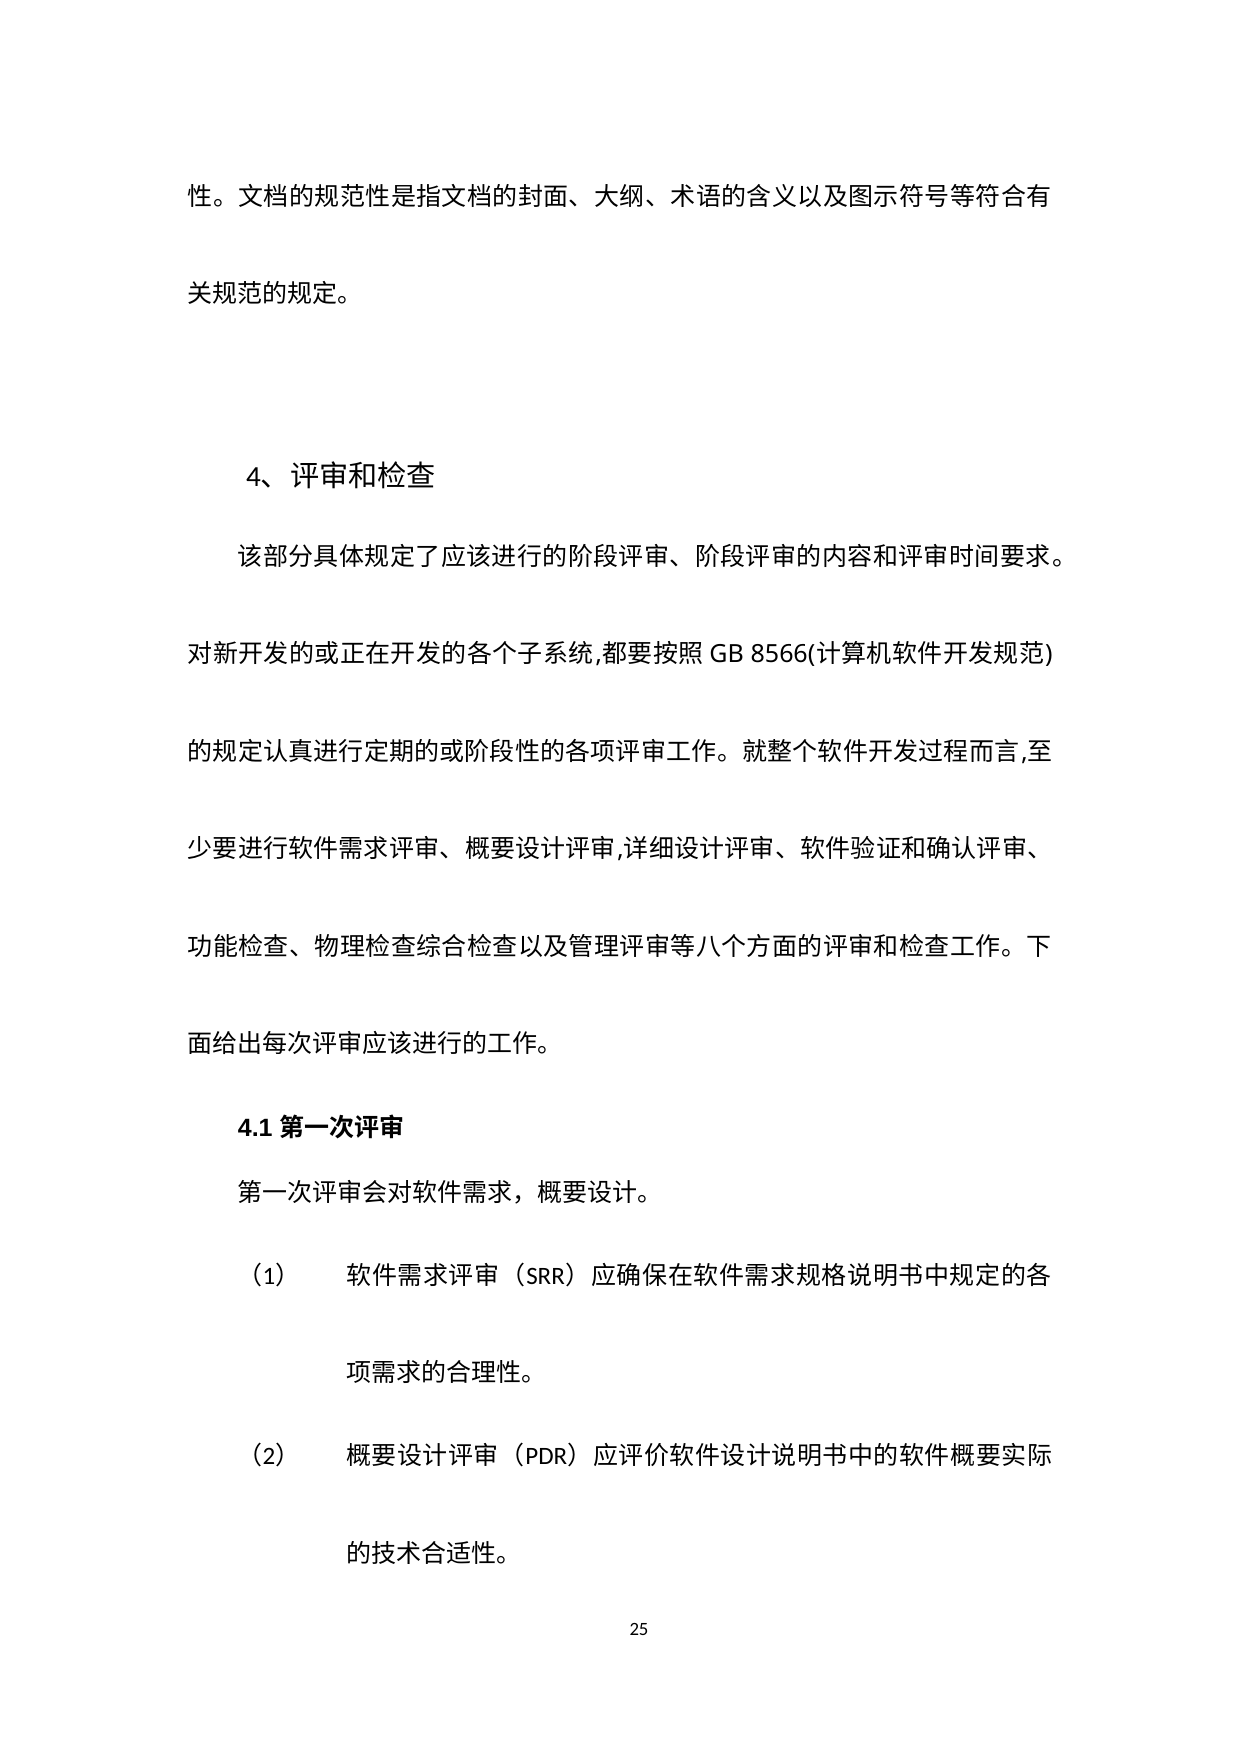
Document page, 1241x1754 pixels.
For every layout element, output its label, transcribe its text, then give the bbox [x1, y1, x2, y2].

list 软件需求评审（SRR）应确保在软件需求规格说明书中规定的各项需求的合理性。 [237, 1241, 1053, 1403]
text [187, 162, 1053, 324]
text 该部分具体规定了应该进行的阶段评审、阶段评审的内容和评审时间要求。对新开发的或正在开发的各个子系统,都要按照GB 8566(计算机软件开发规范)的规定认真进行定期的或阶段性的各项评审工作。就整个软件开发过程而言,至少要进行软件需求评审、概要设计评审,详细设计评审、软件验证和确认评审、功能检查、物理检查综合检查以及管理评审等八个方面的评审和检查工作。下面给出每次评审应该进行的工作。 [187, 522, 1053, 1074]
text 第一次评审会对软件需求，概要设计。 [187, 1158, 1053, 1223]
subtitle 4、评审和检查 [187, 441, 1053, 506]
list 概要设计评审（PDR）应评价软件设计说明书中的软件概要实际的技术合适性。 [237, 1421, 1053, 1584]
subtitle 4.1 第一次评审 [187, 1093, 1053, 1158]
